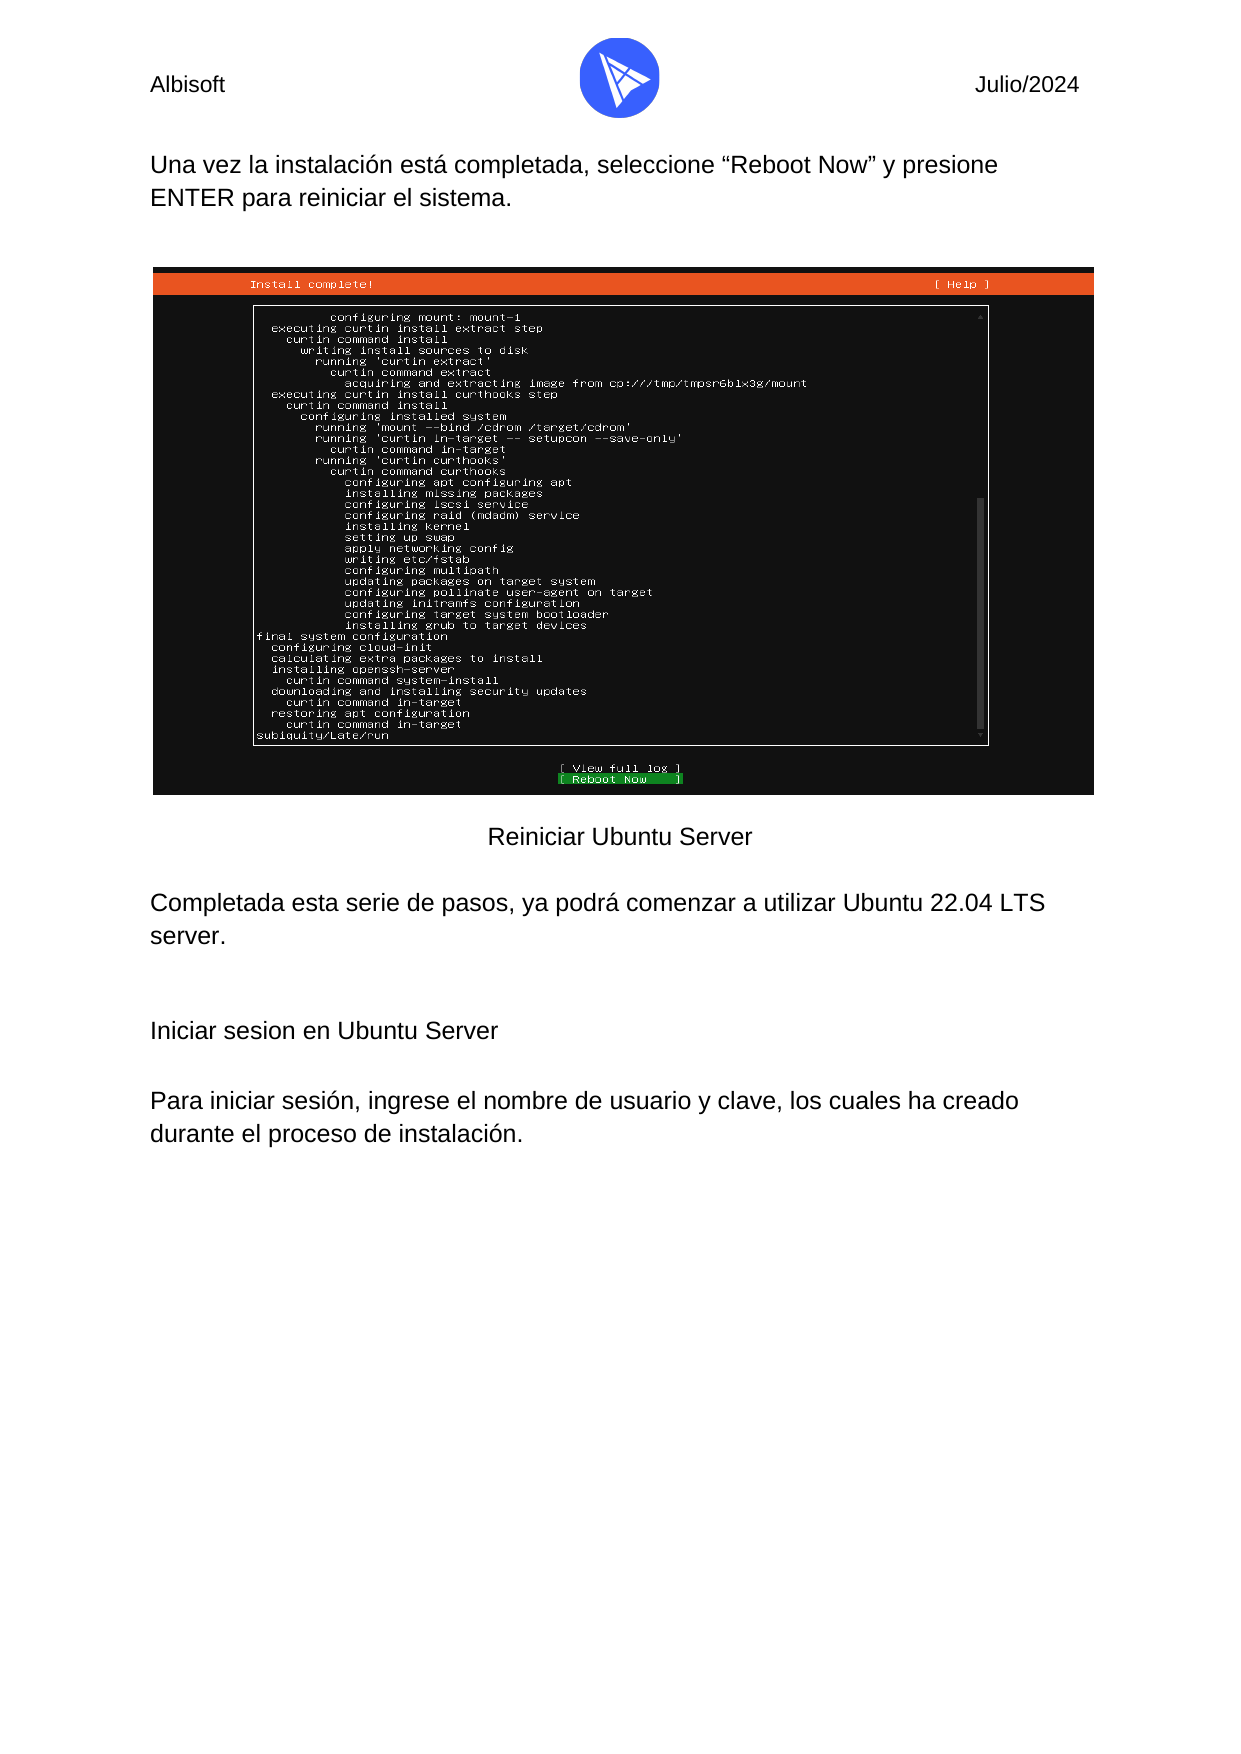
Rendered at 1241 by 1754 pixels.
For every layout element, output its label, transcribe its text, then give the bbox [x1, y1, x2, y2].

text Una vez la instalación está completada, seleccione “Reboot Now” y presione ENTER para reiniciar el sistema. [150, 150, 1090, 212]
subtitle Iniciar sesion en Ubuntu Server [150, 1016, 1090, 1045]
picture [153, 267, 1094, 795]
picture [579, 38, 660, 118]
text Completada esta serie de pasos, ya podrá comenzar a utilizar Ubuntu 22.04 LTS server. [150, 888, 1090, 949]
text Para iniciar sesión, ingrese el nombre de usuario y clave, los cuales ha creado durante el proceso de instalación. [150, 1086, 1090, 1148]
